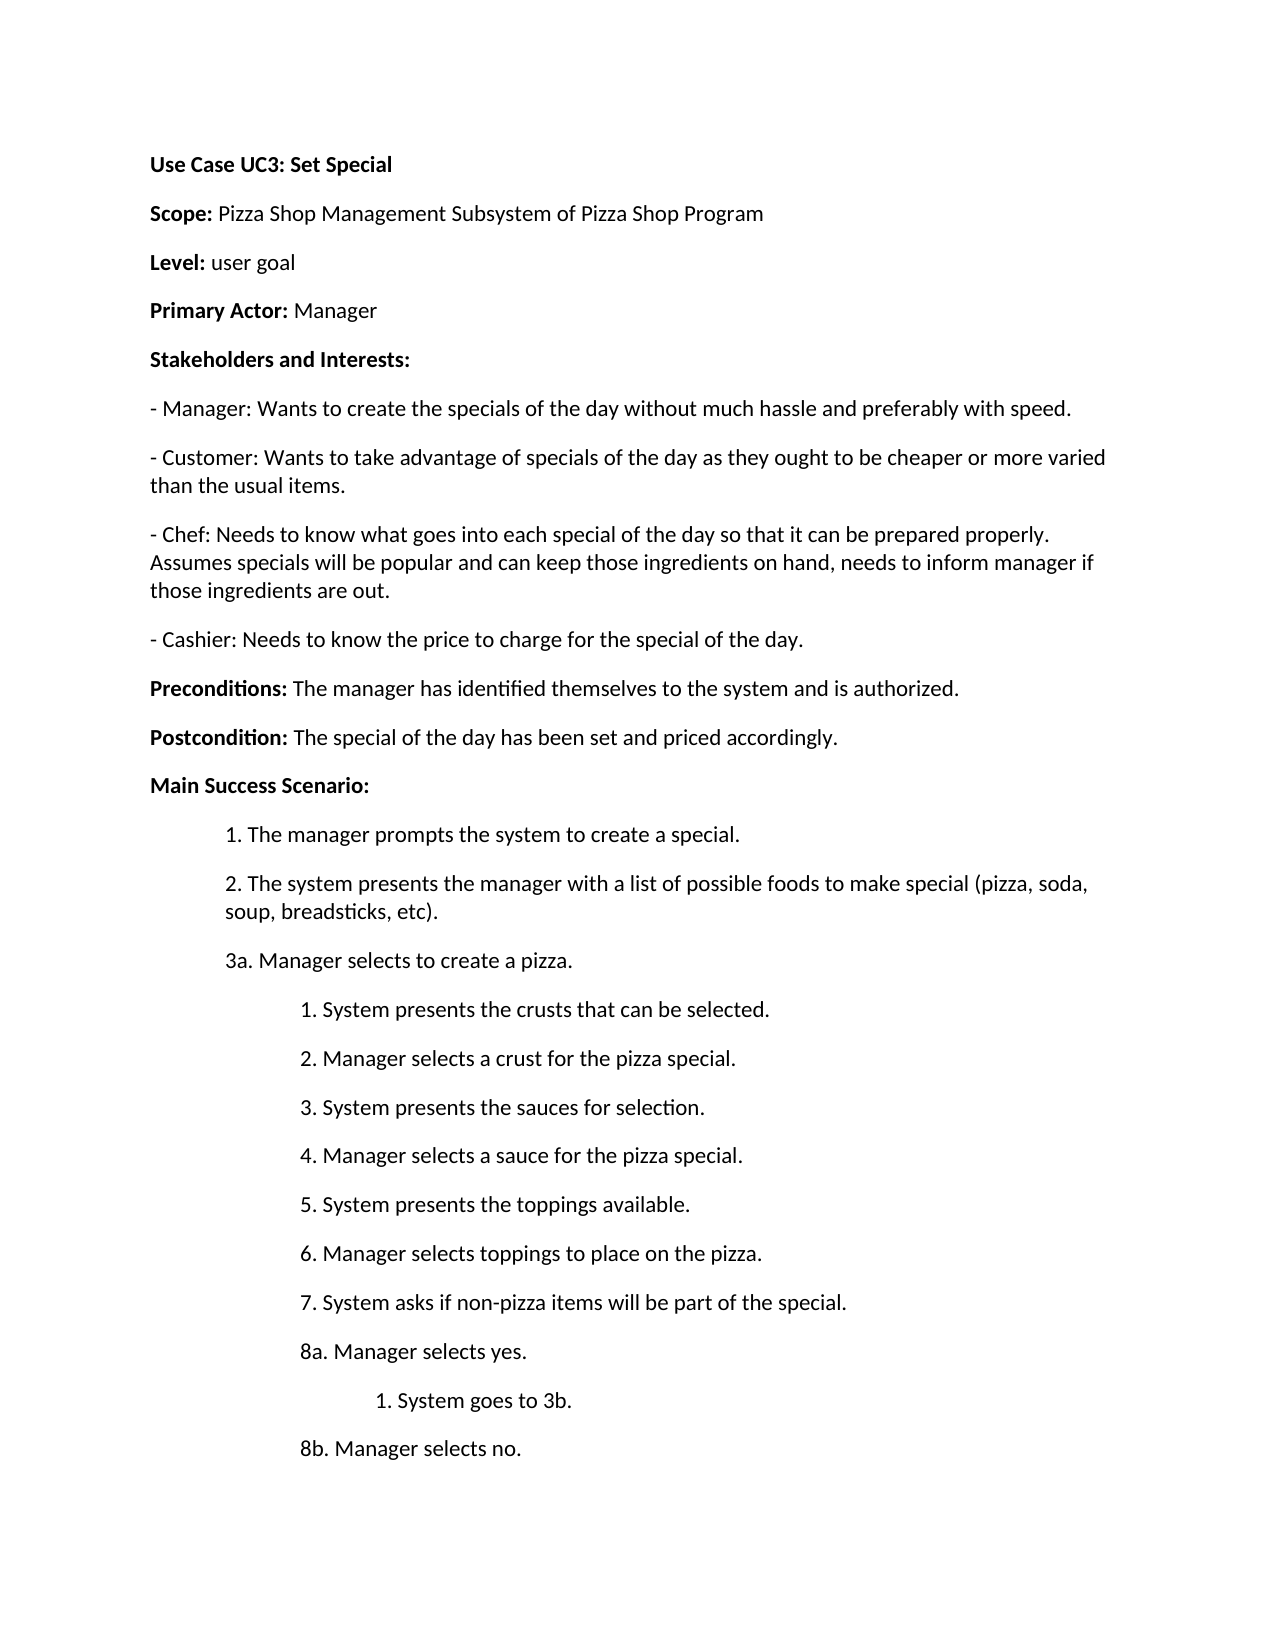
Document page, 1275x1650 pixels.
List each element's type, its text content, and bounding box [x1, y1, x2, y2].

text - Chef: Needs to know what goes into each special of the day so that it can be prepared properly. Assumes specials will be popular and can keep those ingredients on hand, needs to inform manager if those ingredients are out. [150, 520, 1125, 604]
text 1. System presents the crusts that can be selected. [225, 995, 1125, 1023]
text - Customer: Wants to take advantage of specials of the day as they ought to be cheaper or more varied than the usual items. [150, 443, 1125, 499]
text Level: user goal [150, 248, 1125, 276]
text Postcondition: The special of the day has been set and priced accordingly. [150, 723, 1125, 751]
text Scope: Pizza Shop Management Subsystem of Pizza Shop Program [150, 199, 1125, 227]
text 7. System asks if non-pizza items will be part of the special. [225, 1288, 1125, 1316]
text 6. Manager selects toppings to place on the pizza. [225, 1239, 1125, 1267]
text - Cashier: Needs to know the price to charge for the special of the day. [150, 625, 1125, 653]
text 3a. Manager selects to create a pizza. [150, 946, 1125, 974]
text - Manager: Wants to create the specials of the day without much hassle and preferably with speed. [150, 394, 1125, 422]
text 5. System presents the toppings available. [225, 1190, 1125, 1218]
text 3. System presents the sauces for selection. [225, 1093, 1125, 1121]
text 4. Manager selects a sauce for the pizza special. [225, 1141, 1125, 1169]
text 2. The system presents the manager with a list of possible foods to make special (pizza, soda, soup, breadsticks, etc). [225, 869, 1125, 925]
text 8b. Manager selects no. [150, 1434, 1125, 1463]
text Use Case UC3: Set Special [150, 150, 1125, 178]
text 1. System goes to 3b. [300, 1386, 1125, 1414]
text Stakeholders and Interests: [150, 345, 1125, 373]
text Primary Actor: Manager [150, 297, 1125, 324]
text Preconditions: The manager has identified themselves to the system and is authorized. [150, 674, 1125, 702]
text 1. The manager prompts the system to create a special. [150, 820, 1125, 848]
text Main Success Scenario: [150, 771, 1125, 799]
text 8a. Manager selects yes. [225, 1337, 1125, 1365]
text 2. Manager selects a crust for the pizza special. [225, 1044, 1125, 1072]
